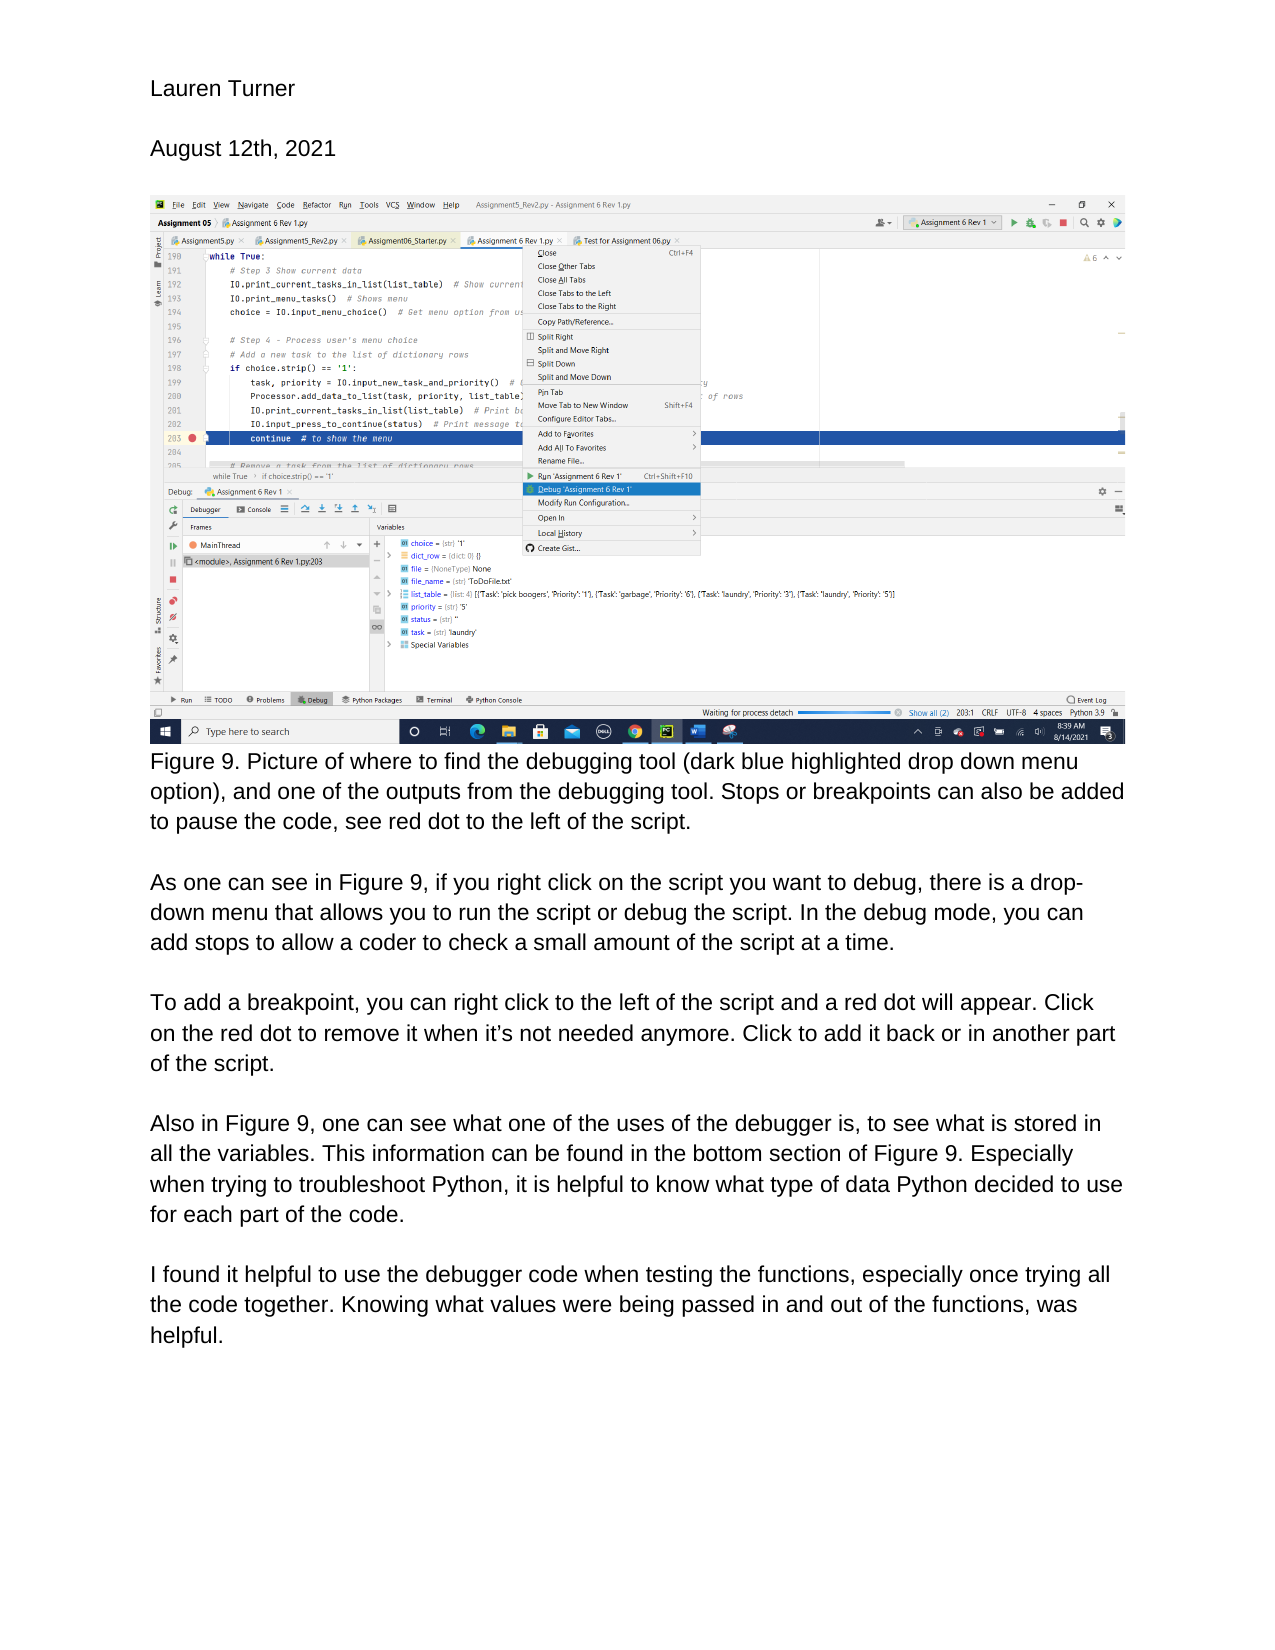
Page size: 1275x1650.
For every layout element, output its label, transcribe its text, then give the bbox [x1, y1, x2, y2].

picture [150, 195, 1125, 744]
text As one can see in Figure 9, if you right click on the script you want to debug, there is a drop-down menu that allows you to run the script or debug the script. In the debug mode, you can add stops to allow a coder to check a small amount of the script at a time. [150, 868, 1125, 955]
text To add a breakpoint, you can right click to the left of the script and a red dot will appear. Click on the red dot to remove it when it’s not needed anymore. Click to add it back or in another part of the script. [150, 989, 1125, 1076]
text I found it helpful to use the debugger code when testing the functions, especially once trying all the code together. Knowing what values were being passed in and out of the functions, was helpful. [150, 1261, 1125, 1348]
text Also in Figure 9, one can see what one of the uses of the debugger is, to see what is stored in all the variables. This information can be found in the bottom section of Figure 9. Especially when trying to troubleshoot Python, it is helpful to know what type of data Python decided to use for each part of the code. [150, 1110, 1125, 1227]
text Figure 9. Picture of where to find the debugging tool (dark blue highlighted drop down menu option), and one of the outputs from the debugging tool. Stops or breakpoints can also be added to pause the code, see red dot to the left of the script. [150, 748, 1125, 834]
